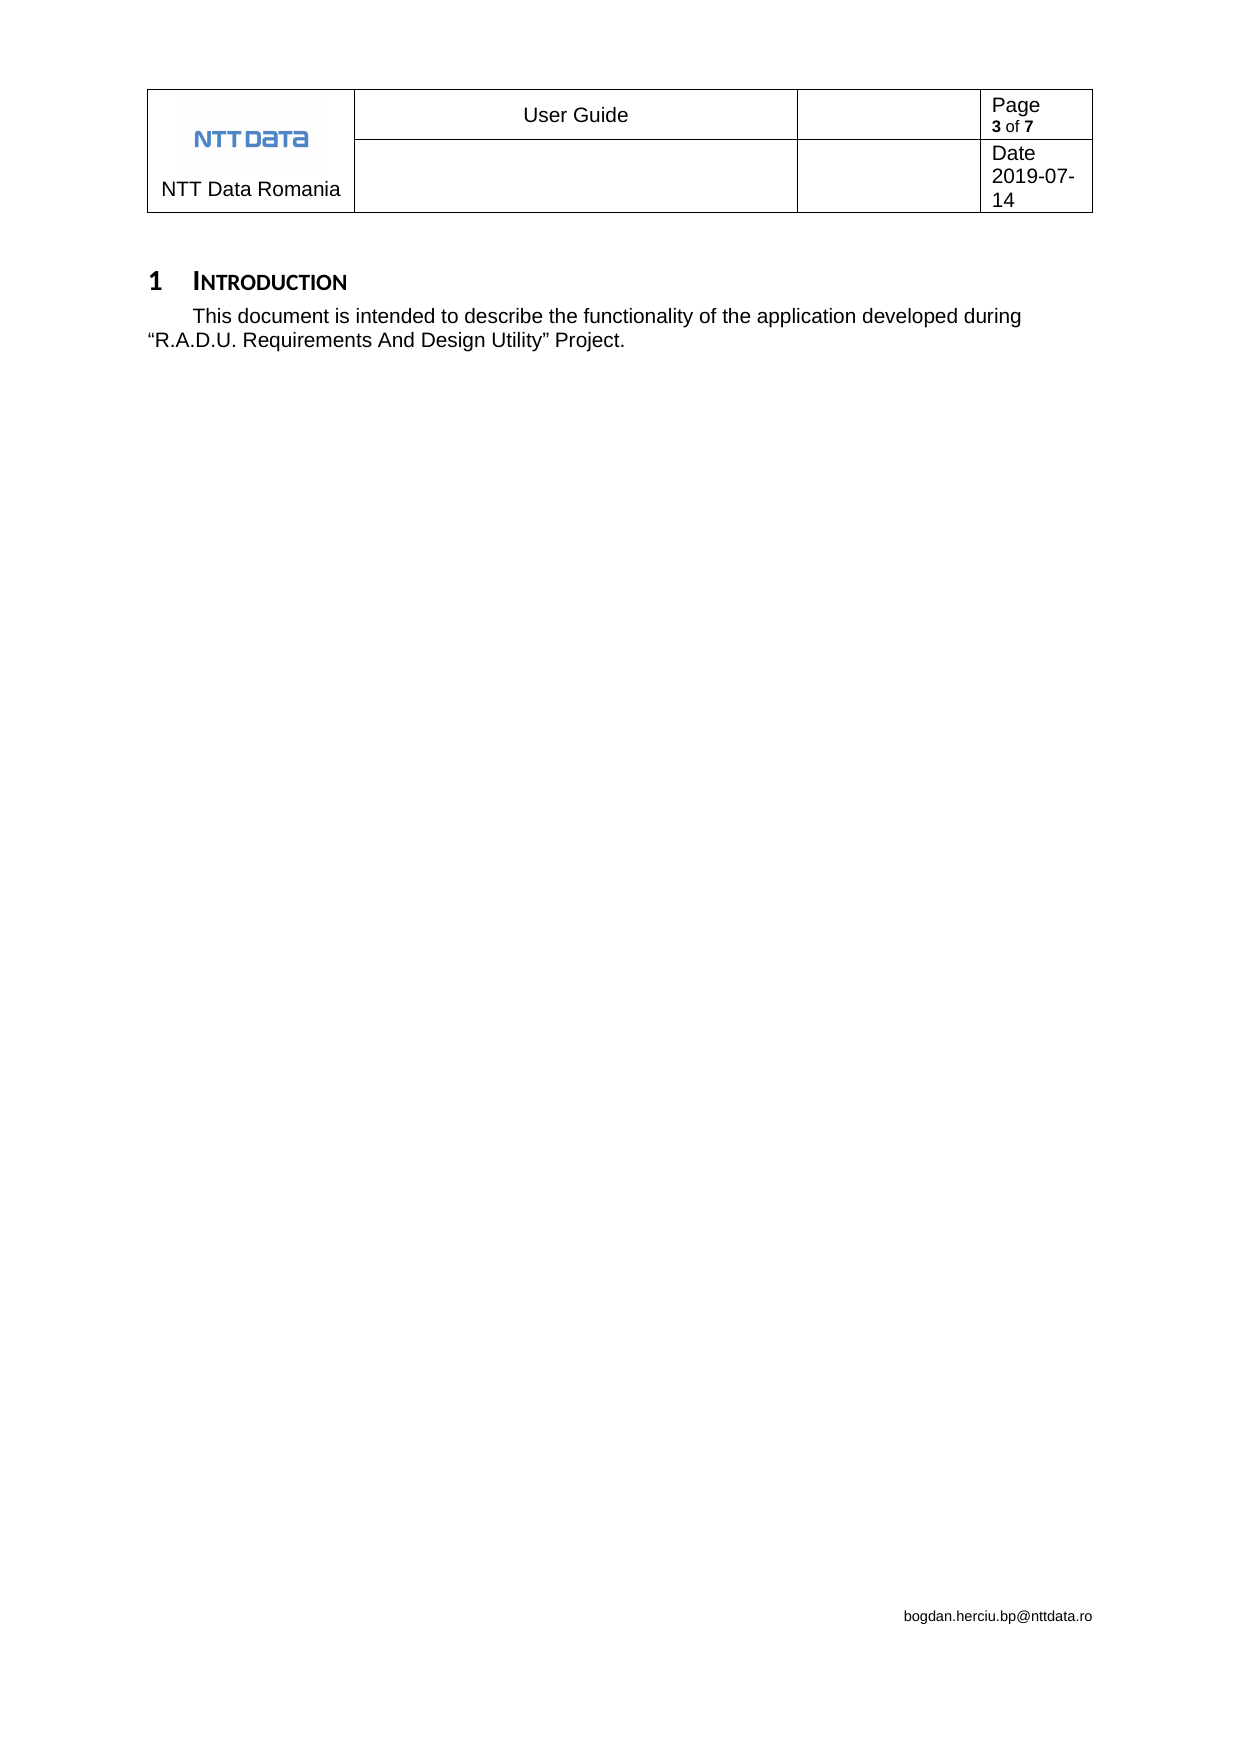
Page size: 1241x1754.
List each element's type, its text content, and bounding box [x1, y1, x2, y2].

text This document is intended to describe the functionality of the application developed during “R.A.D.U. Requirements And Design Utility” Project. [148, 304, 1093, 352]
picture [176, 101, 327, 177]
subtitle Introduction [148, 262, 1093, 298]
